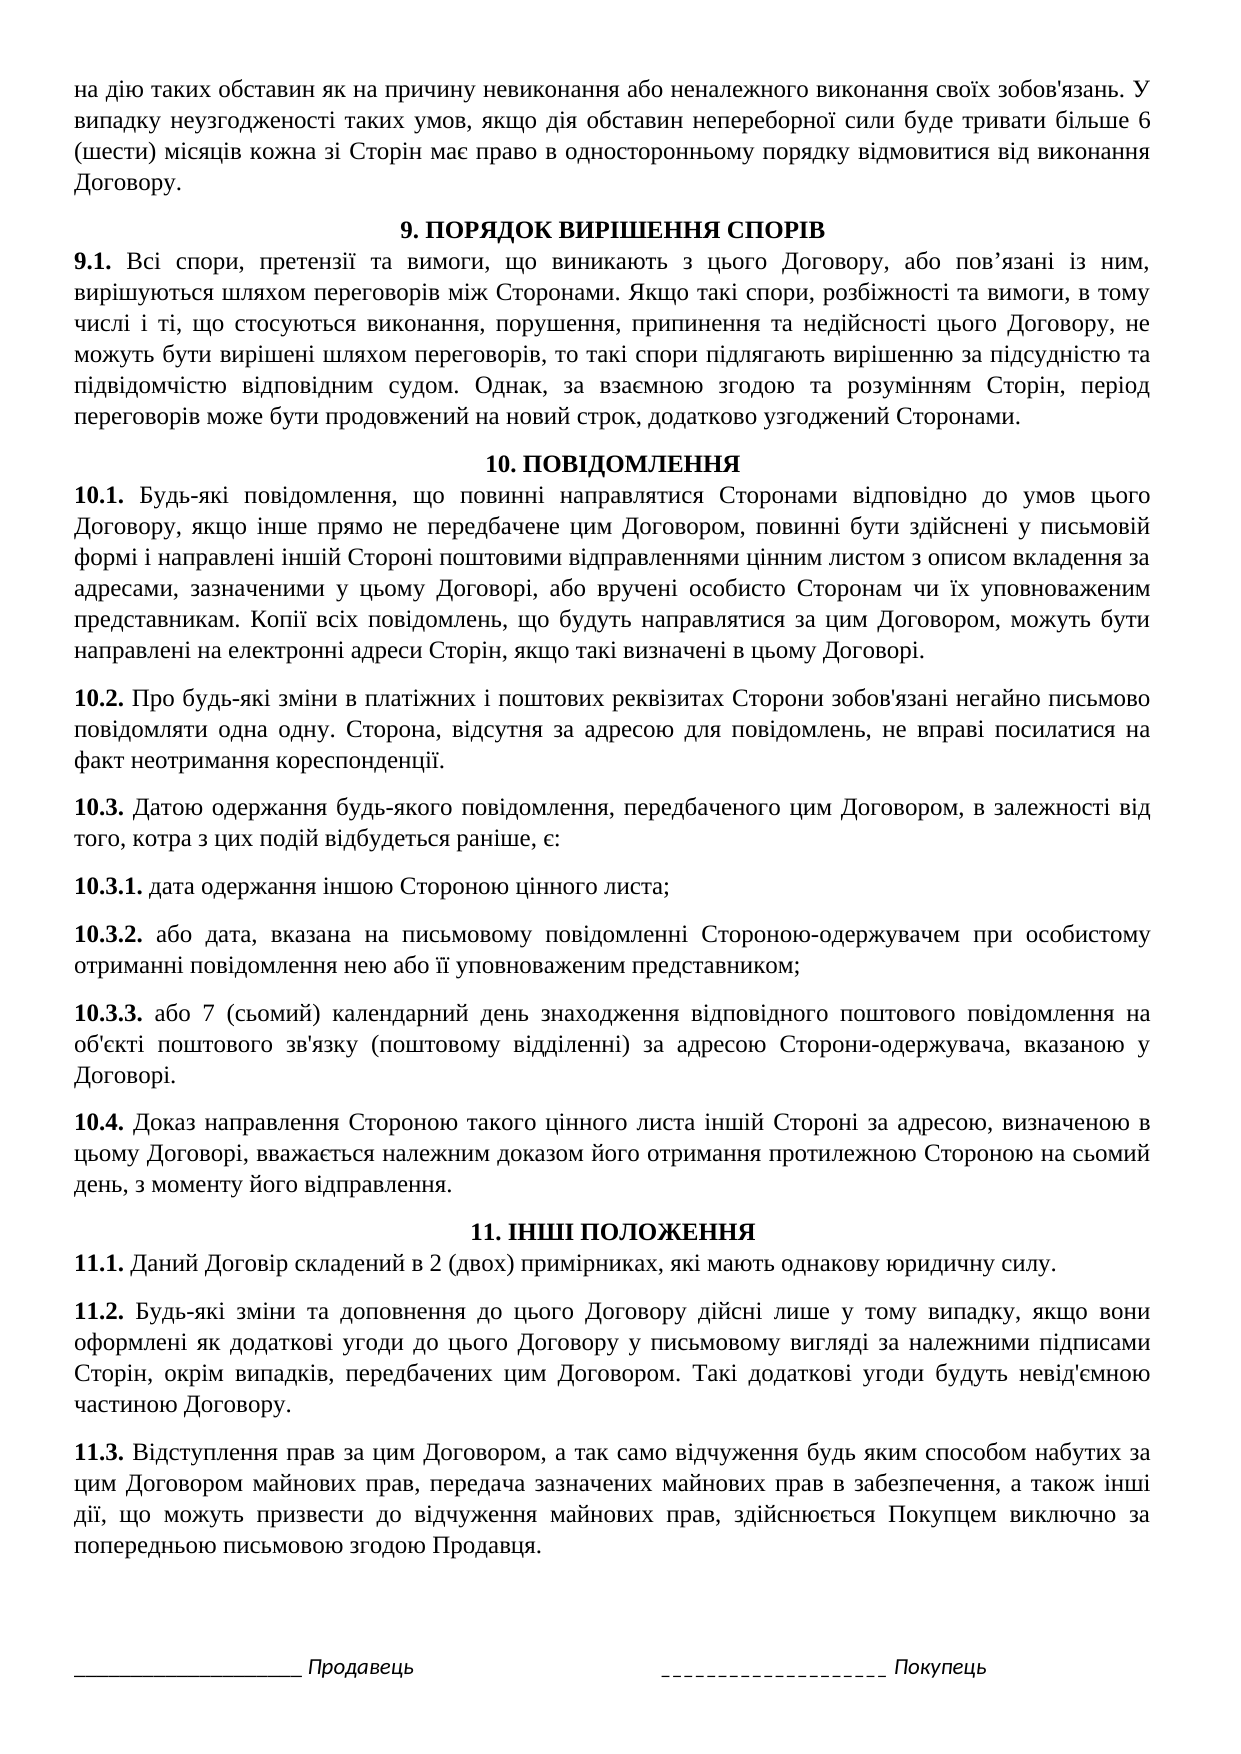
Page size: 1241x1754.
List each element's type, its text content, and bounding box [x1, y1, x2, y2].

text 11.1. Даний Договір складений в 2 (двох) примірниках, які мають однакову юридичну силу. [74, 1248, 1152, 1277]
text 10.4. Доказ направлення Стороною такого цінного листа іншій Стороні за адресою, визначеною в цьому Договорі, вважається належним доказом його отримання протилежною Стороною на сьомий день, з моменту його відправлення. [74, 1107, 1152, 1198]
text 11.3. Відступлення прав за цим Договором, а так само відчуження будь яким способом набутих за цим Договором майнових прав, передача зазначених майнових прав в забезпечення, а також інші дії, що можуть призвести до відчуження майнових прав, здійснюється Покупцем виключно за попередньою письмовою згодою Продавця. [74, 1437, 1152, 1559]
text 11.2. Будь-які зміни та доповнення до цього Договору дійсні лише у тому випадку, якщо вони оформлені як додаткові угоди до цього Договору у письмовому вигляді за належними підписами Сторін, окрім випадків, передбачених цим Договором. Такі додаткові угоди будуть невід'ємною частиною Договору. [74, 1296, 1152, 1418]
text 9. ПОРЯДОК ВИРІШЕННЯ СПОРІВ [74, 215, 1152, 243]
text 10.3.3. або 7 (сьомий) календарний день знаходження відповідного поштового повідомлення на об'єкті поштового зв'язку (поштовому відділенні) за адресою Сторони-одержувача, вказаною у Договорі. [74, 998, 1152, 1088]
text 10.3. Датою одержання будь-якого повідомлення, передбаченого цим Договором, в залежності від того, котра з цих подій відбудеться раніше, є: [74, 792, 1152, 852]
text 10.3.1. дата одержання іншою Стороною цінного листа; [74, 871, 1152, 900]
text 10. ПОВІДОМЛЕННЯ [74, 449, 1152, 477]
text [74, 74, 1152, 196]
text 10.3.2. або дата, вказана на письмовому повідомленні Стороною-одержувачем при особистому отриманні повідомлення нею або її уповноваженим представником; [74, 919, 1152, 979]
text 9.1. Всі спори, претензії та вимоги, що виникають з цього Договору, або пов’язані із ним, вирішуються шляхом переговорів між Сторонами. Якщо такі спори, розбіжності та вимоги, в тому числі і ті, що стосуються виконання, порушення, припинення та недійсності цього Договору, не можуть бути вирішені шляхом переговорів, то такі спори підлягають вирішенню за підсудністю та підвідомчістю відповідним судом. Однак, за взаємною згодою та розумінням Сторін, період переговорів може бути продовжений на новий строк, додатково узгоджений Сторонами. [74, 246, 1152, 430]
text 11. IНШІ ПОЛОЖЕННЯ [74, 1217, 1152, 1246]
text 10.2. Про будь-які зміни в платіжних і поштових реквізитах Сторони зобов'язані негайно письмово повідомляти одна одну. Сторона, відсутня за адресою для повідомлень, не вправі посилатися на факт неотримання кореспонденції. [74, 683, 1152, 773]
text 10.1. Будь-які повідомлення, що повинні направлятися Сторонами відповідно до умов цього Договору, якщо інше прямо не передбачене цим Договором, повинні бути здійснені у письмовій формі і направлені іншій Стороні поштовими відправленнями цінним листом з описом вкладення за адресами, зазначеними у цьому Договорі, або вручені особисто Сторонам чи їх уповноваженим представникам. Копії всіх повідомлень, що будуть направлятися за цим Договором, можуть бути направлені на електронні адреси Сторін, якщо такі визначені в цьому Договорі. [74, 480, 1152, 664]
